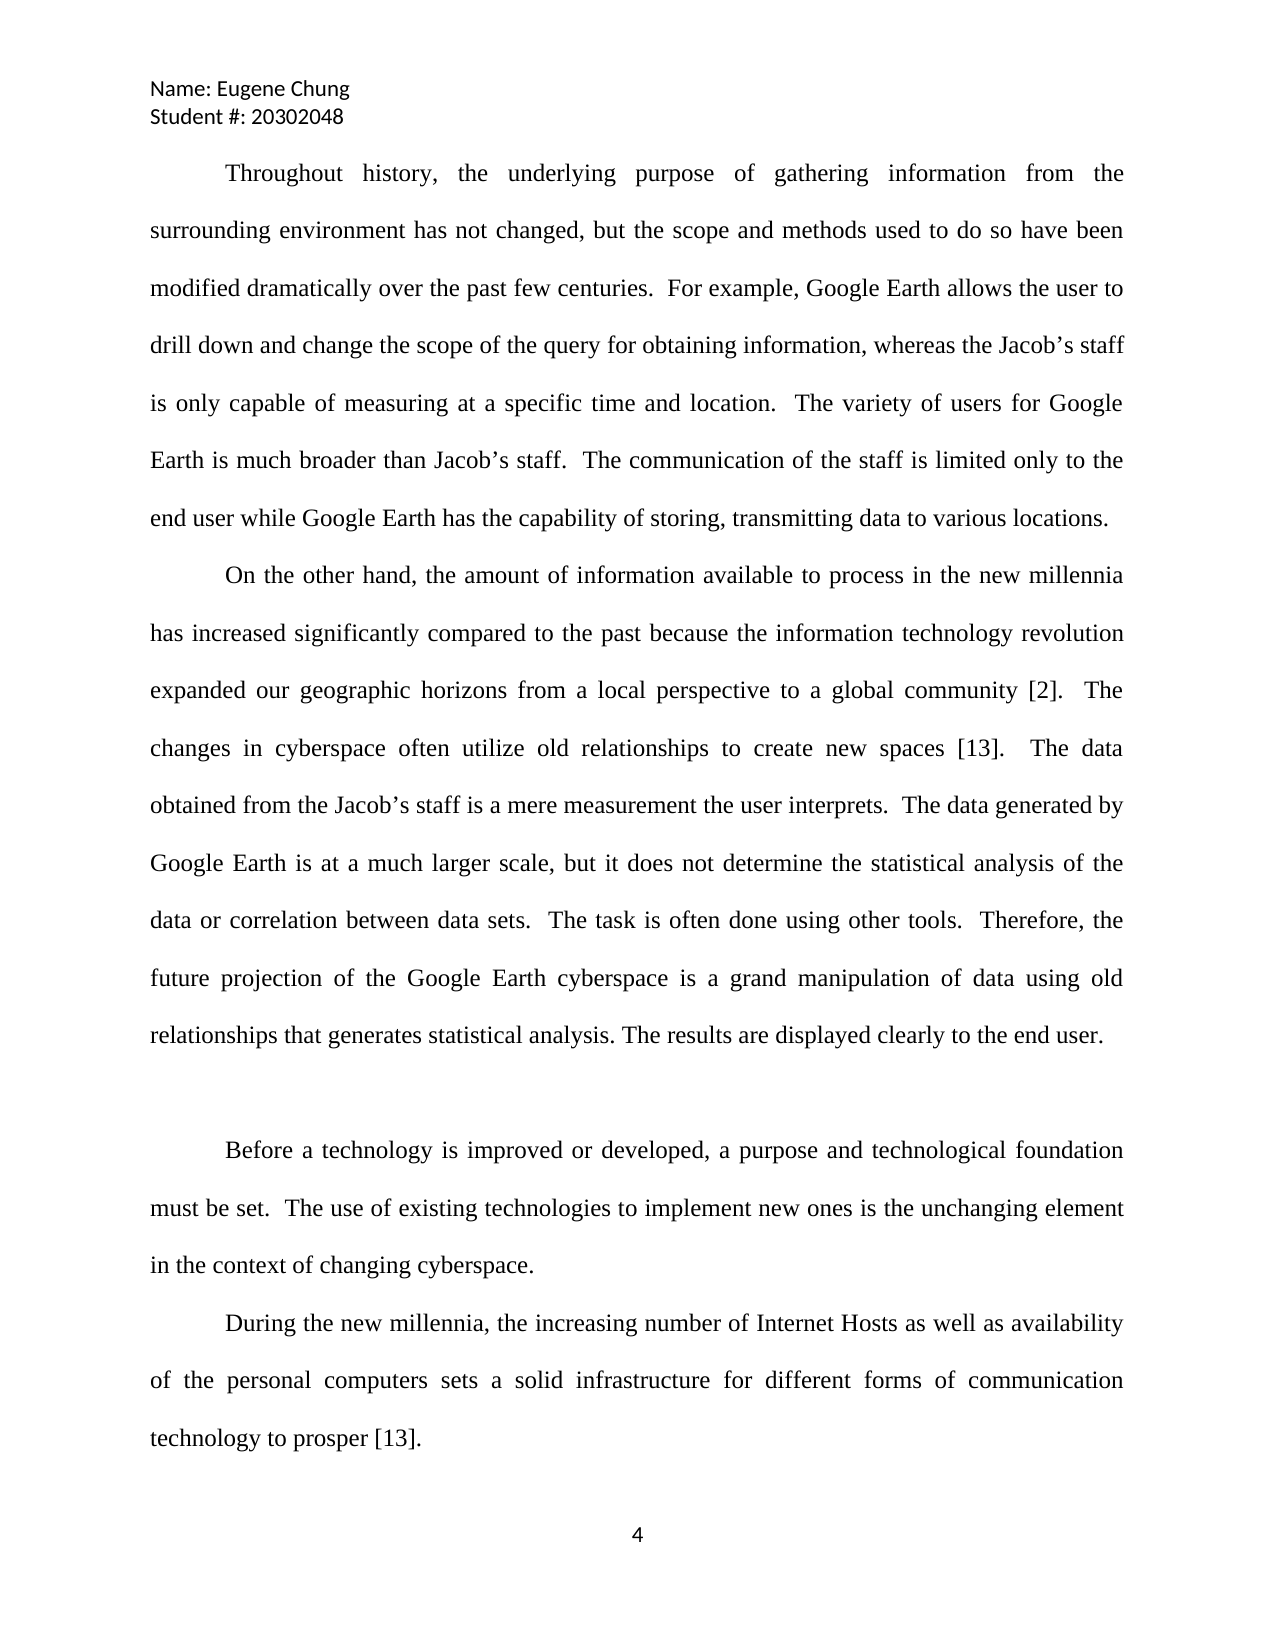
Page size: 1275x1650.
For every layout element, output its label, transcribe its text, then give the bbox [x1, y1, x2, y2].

text Throughout history, the underlying purpose of gathering information from the surrounding environment has not changed, but the scope and methods used to do so have been modified dramatically over the past few centuries. For example, Google Earth allows the user to drill down and change the scope of the query for obtaining information, whereas the Jacob’s staff is only capable of measuring at a specific time and location. The variety of users for Google Earth is much broader than Jacob’s staff. The communication of the staff is limited only to the end user while Google Earth has the capability of storing, transmitting data to various locations. [150, 158, 1125, 532]
text During the new millennia, the increasing number of Internet Hosts as well as availability of the personal computers sets a solid infrastructure for different forms of communication technology to prosper [13]. [150, 1308, 1125, 1452]
text On the other hand, the amount of information available to process in the new millennia has increased significantly compared to the past because the information technology revolution expanded our geographic horizons from a local perspective to a global community [2]. The changes in cyberspace often utilize old relationships to create new spaces [13]. The data obtained from the Jacob’s staff is a mere measurement the user interprets. The data generated by Google Earth is at a much larger scale, but it does not determine the statistical analysis of the data or correlation between data sets. The task is often done using other tools. Therefore, the future projection of the Google Earth cyberspace is a grand manipulation of data using old relationships that generates statistical analysis. The results are displayed clearly to the end user. [150, 560, 1125, 1049]
text Before a technology is improved or developed, a purpose and technological foundation must be set. The use of existing technologies to implement new ones is the unchanging element in the context of changing cyberspace. [150, 1135, 1125, 1279]
